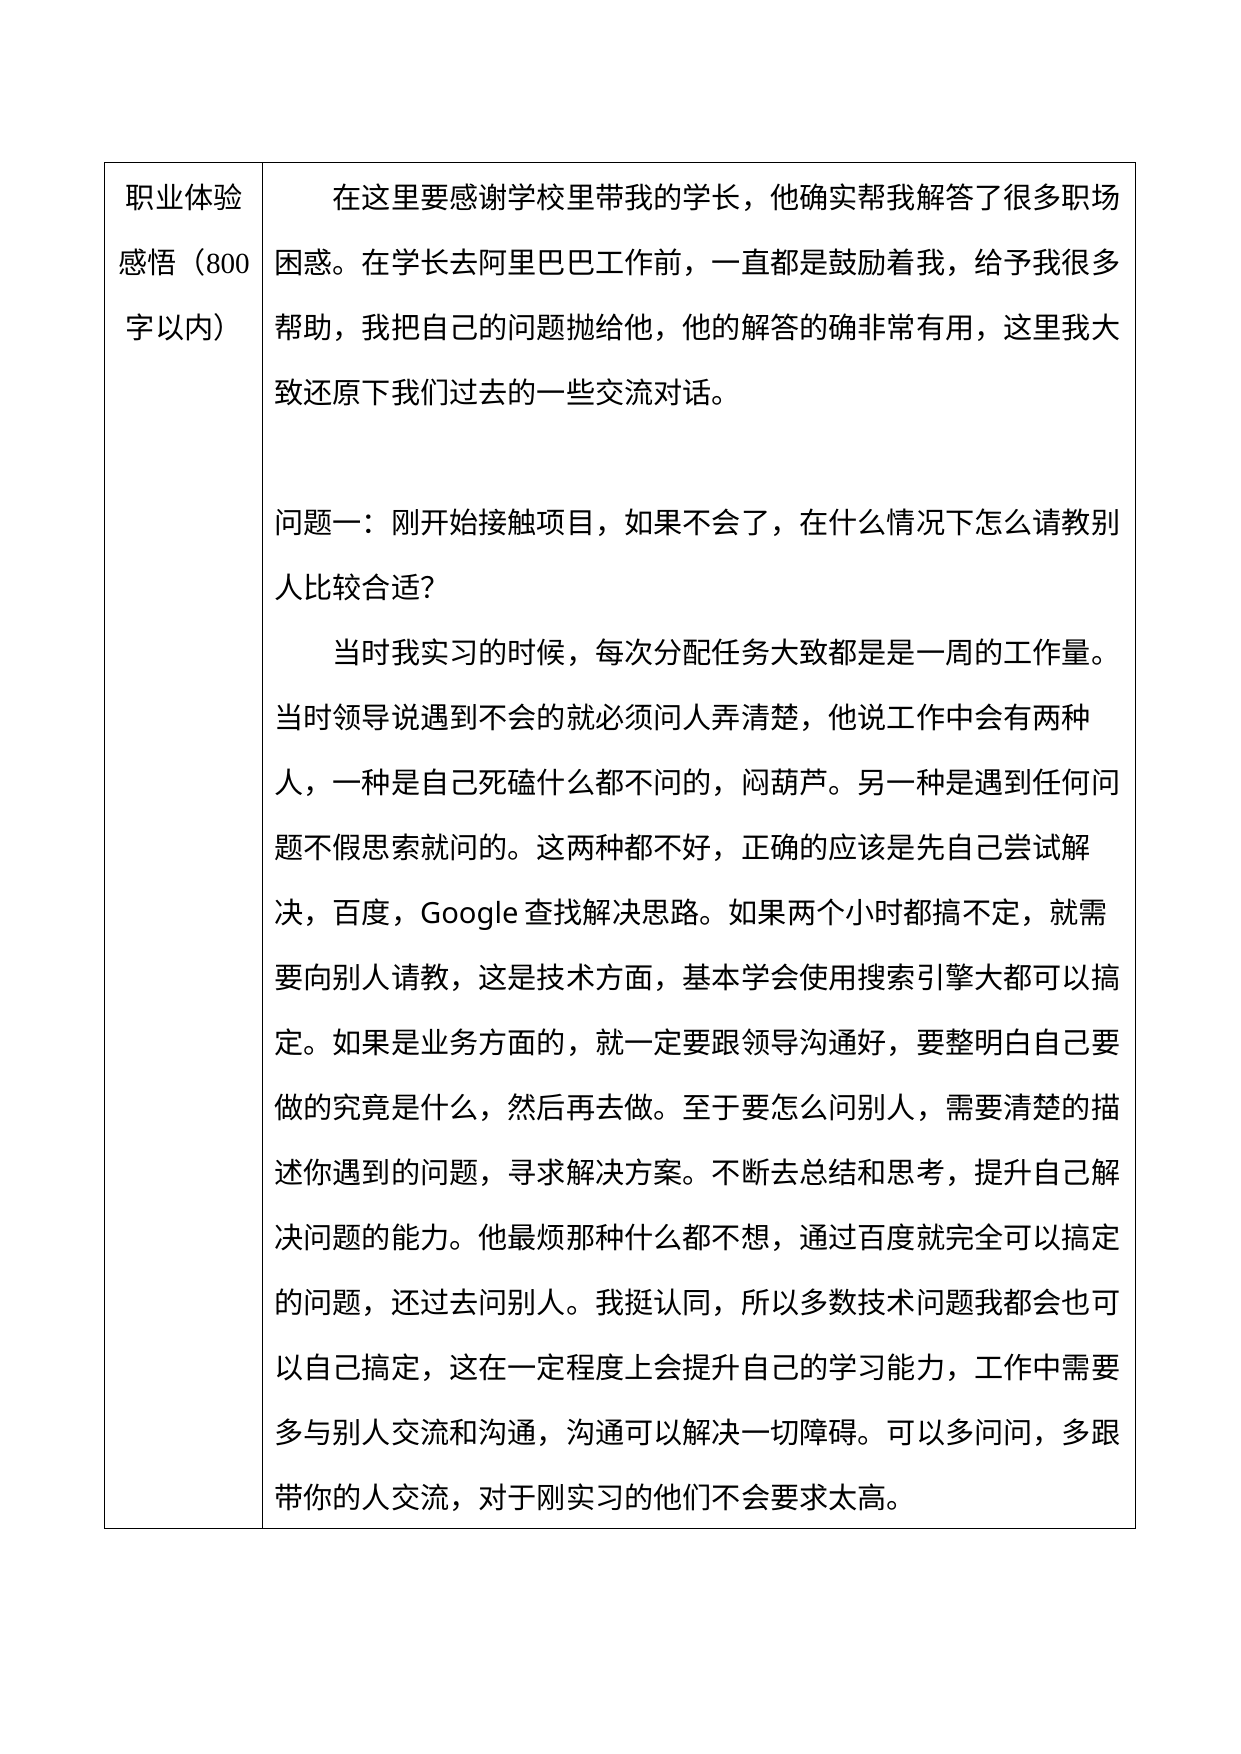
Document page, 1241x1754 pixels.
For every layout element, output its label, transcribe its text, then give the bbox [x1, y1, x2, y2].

table_cell 职业体验感悟（800字以内） [105, 163, 262, 1528]
